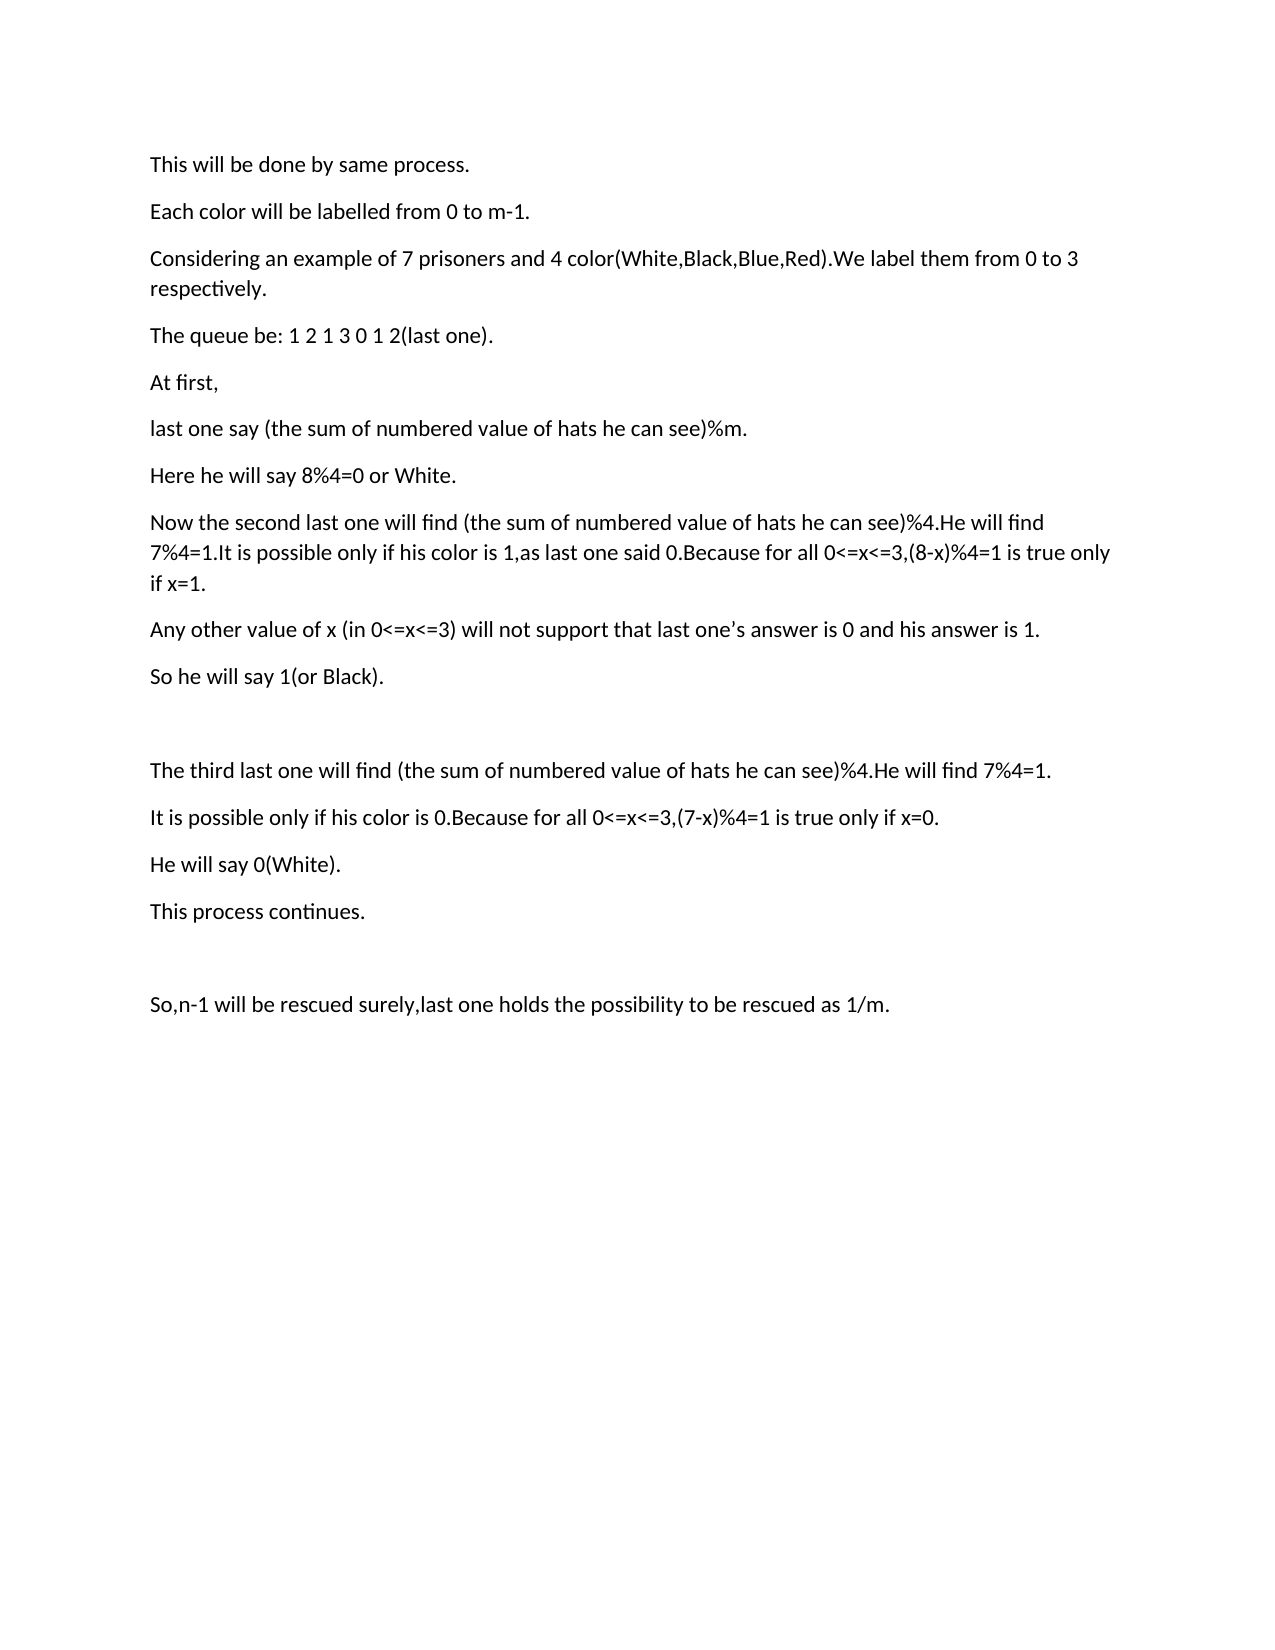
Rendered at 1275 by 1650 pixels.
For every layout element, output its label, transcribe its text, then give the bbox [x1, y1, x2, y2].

text The third last one will find (the sum of numbered value of hats he can see)%4.He will find 7%4=1. [150, 756, 1125, 784]
text At first, [150, 368, 1125, 396]
text Considering an example of 7 prisoners and 4 color(White,Black,Blue,Red).We label them from 0 to 3 respectively. [150, 244, 1125, 302]
text So he will say 1(or Black). [150, 662, 1125, 691]
text Now the second last one will find (the sum of numbered value of hats he can see)%4.He will find 7%4=1.It is possible only if his color is 1,as last one said 0.Because for all 0<=x<=3,(8-x)%4=1 is true only if x=1. [150, 508, 1125, 597]
text Any other value of x (in 0<=x<=3) will not support that last one’s answer is 0 and his answer is 1. [150, 616, 1125, 644]
text The queue be: 1 2 1 3 0 1 2(last one). [150, 321, 1125, 349]
text It is possible only if his color is 0.Because for all 0<=x<=3,(7-x)%4=1 is true only if x=0. [150, 803, 1125, 831]
text last one say (the sum of numbered value of hats he can see)%m. [150, 414, 1125, 443]
text This will be done by same process. [150, 150, 1125, 178]
text Each color will be labelled from 0 to m-1. [150, 197, 1125, 225]
text So,n-1 will be rescued surely,last one holds the possibility to be rescued as 1/m. [150, 991, 1125, 1019]
text He will say 0(White). [150, 850, 1125, 878]
text This process continues. [150, 897, 1125, 925]
text Here he will say 8%4=0 or White. [150, 461, 1125, 489]
